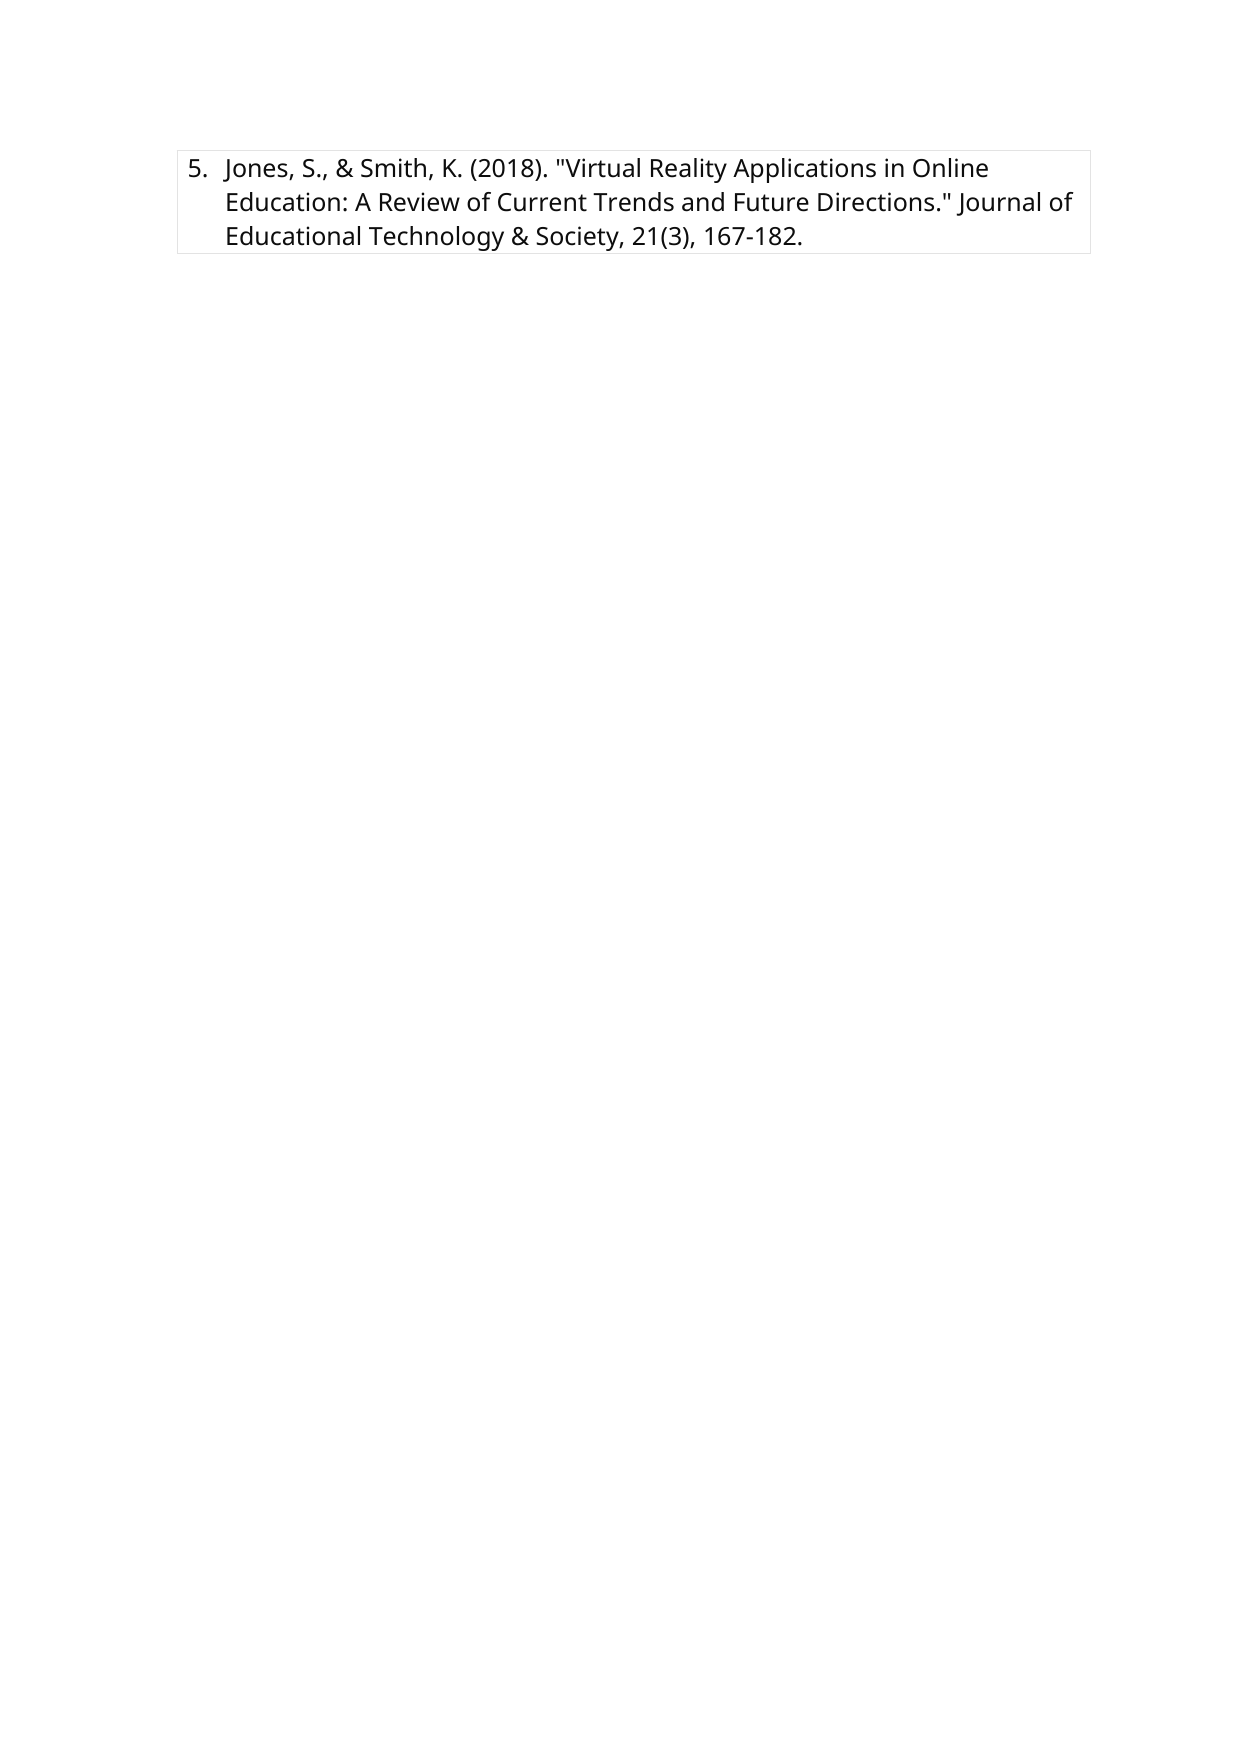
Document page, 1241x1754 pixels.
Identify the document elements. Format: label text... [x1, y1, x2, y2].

list Jones, S., & Smith, K. (2018). "Virtual Reality Applications in Online Education: A Review of Current Trends and Future Directions." Journal of Educational Technology & Society, 21(3), 167-182. [178, 151, 1090, 253]
